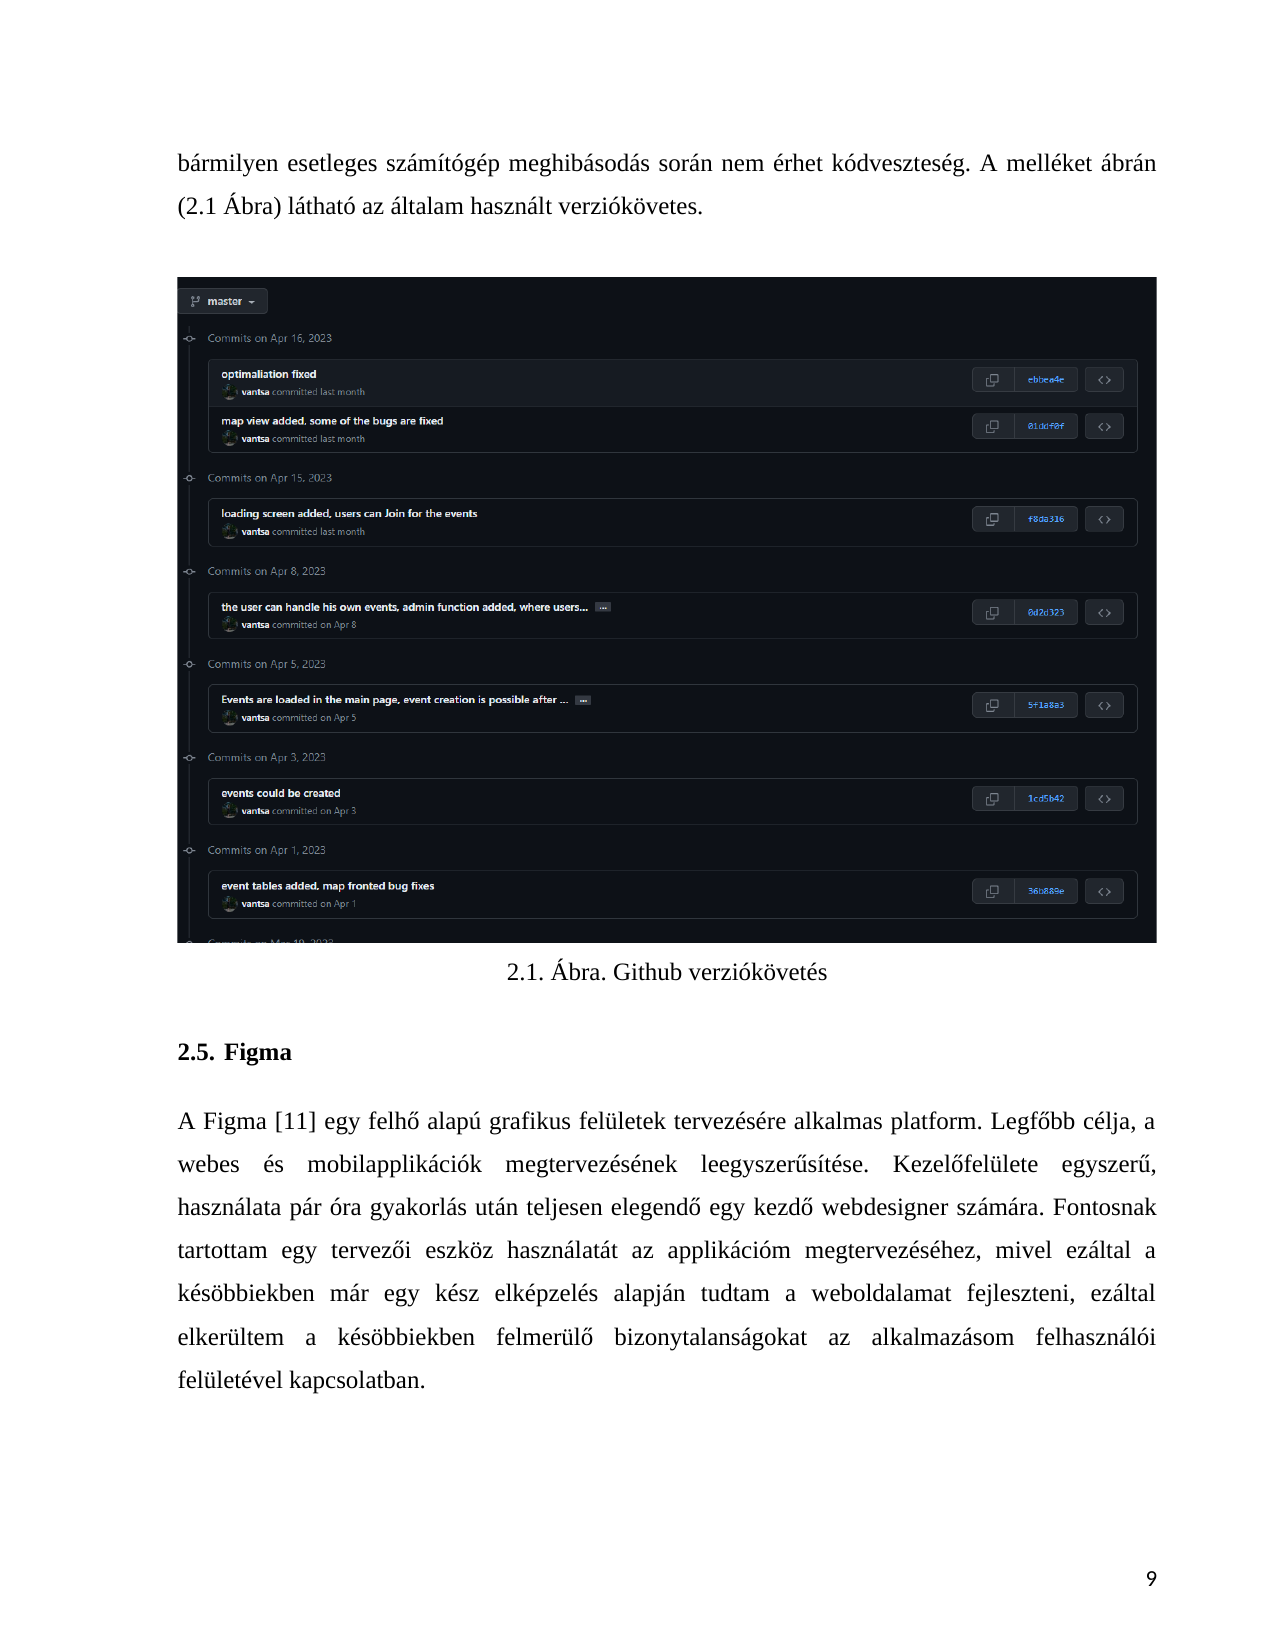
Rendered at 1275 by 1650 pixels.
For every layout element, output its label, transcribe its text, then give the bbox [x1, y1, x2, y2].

picture [177, 277, 1157, 943]
text A Figma [11] egy felhő alapú grafikus felületek tervezésére alkalmas platform. Legfőbb célja, a webes és mobilapplikációk megtervezésének leegyszerűsítése. Kezelőfelülete egyszerű, használata pár óra gyakorlás után teljesen elegendő egy kezdő webdesigner számára. Fontosnak tartottam egy tervezői eszköz használatát az applikációm megtervezéséhez, mivel ezáltal a késöbbiekben már egy kész elképzelés alapján tudtam a weboldalamat fejleszteni, ezáltal elkerültem a késöbbiekben felmerülő bizonytalanságokat az alkalmazásom felhasználói felületével kapcsolatban. [177, 1106, 1157, 1393]
subtitle Figma [177, 1037, 1157, 1066]
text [177, 148, 1157, 219]
text 2.1. Ábra. Github verziókövetés [177, 957, 1157, 986]
